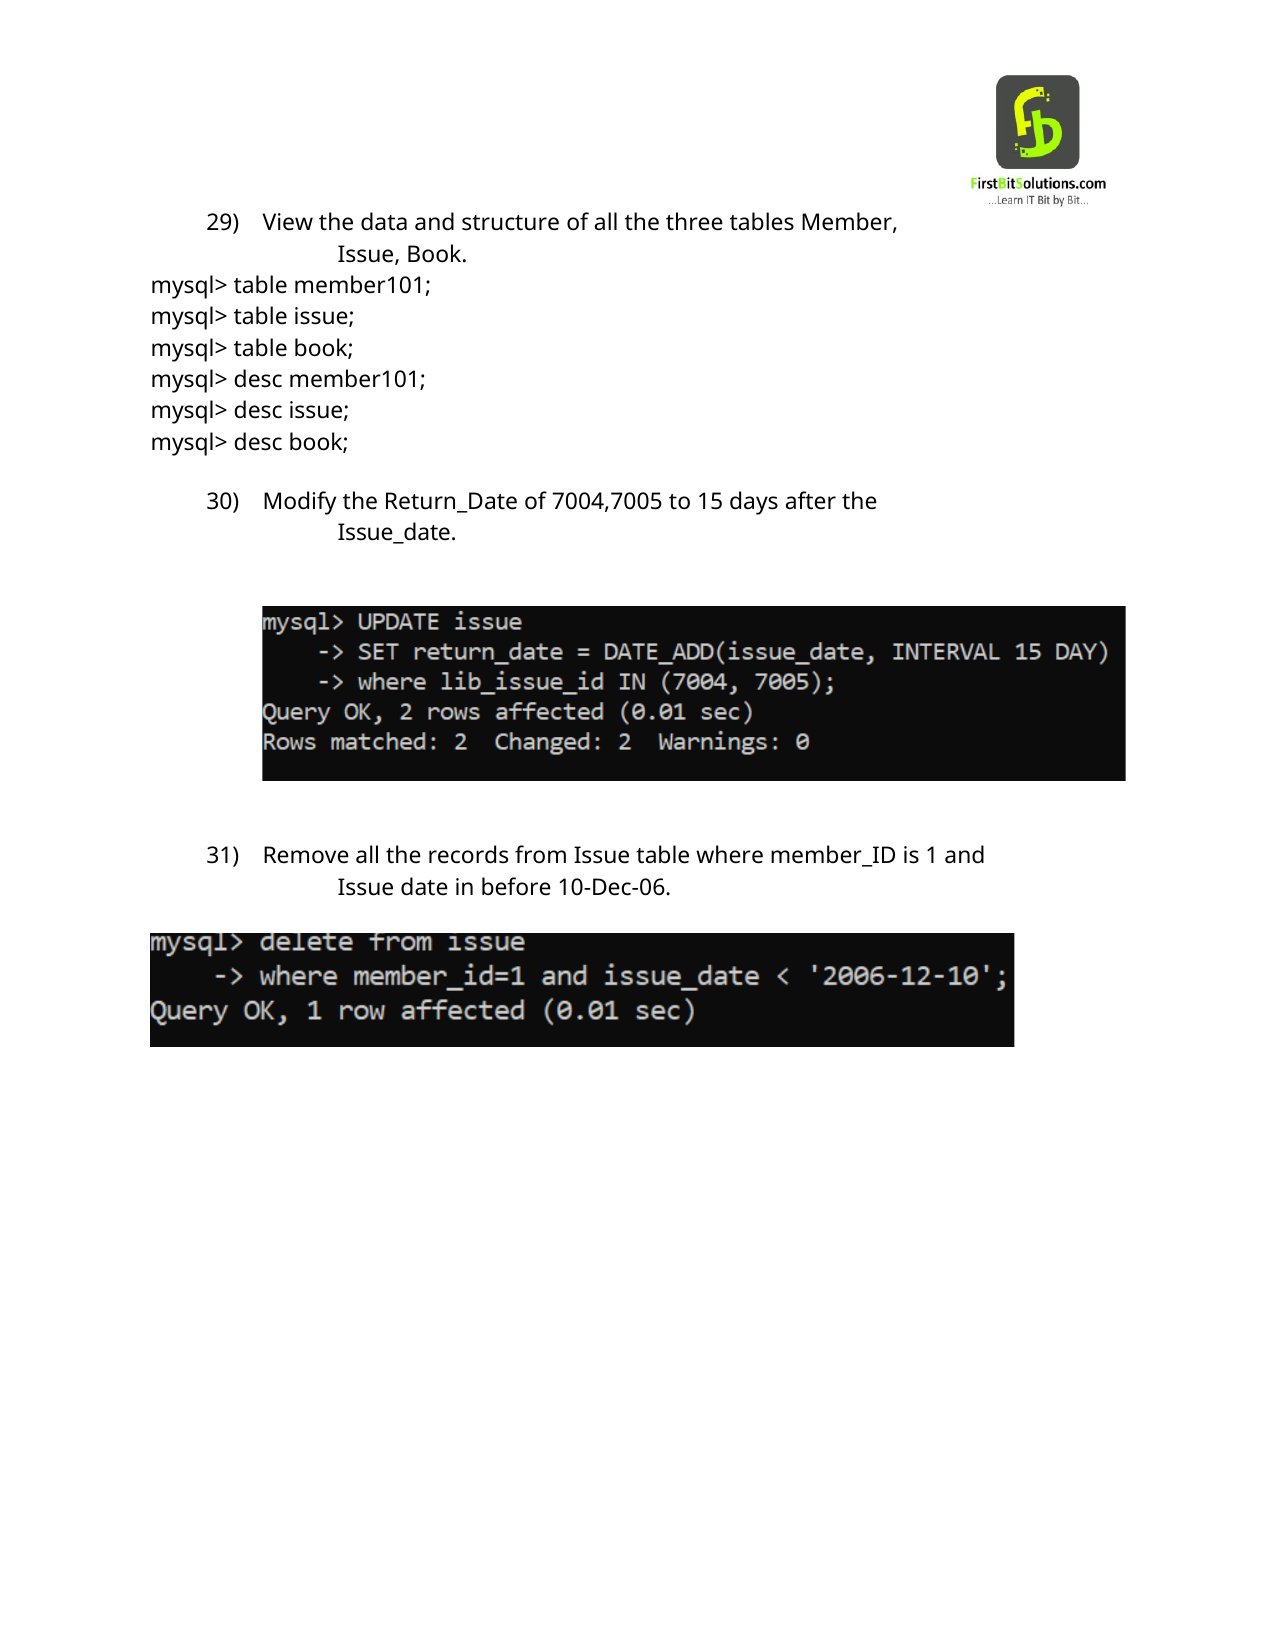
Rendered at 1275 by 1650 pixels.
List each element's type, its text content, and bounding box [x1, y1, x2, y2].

picture [262, 606, 1126, 781]
text mysql> desc book; [150, 426, 949, 457]
text mysql> table member101; [150, 269, 949, 300]
list View the data and structure of all the three tables Member, Issue, Book. [206, 206, 949, 269]
text mysql> desc member101; [150, 363, 949, 394]
text mysql> desc issue; [150, 394, 949, 426]
text mysql> table issue; [150, 300, 949, 331]
text mysql> table book; [150, 332, 949, 363]
list Remove all the records from Issue table where member_ID is 1 and Issue date in before 10-Dec-06. [206, 839, 999, 902]
picture [971, 75, 1107, 207]
list Modify the Return_Date of 7004,7005 to 15 days after the Issue_date. [206, 485, 937, 547]
picture [150, 933, 1015, 1047]
